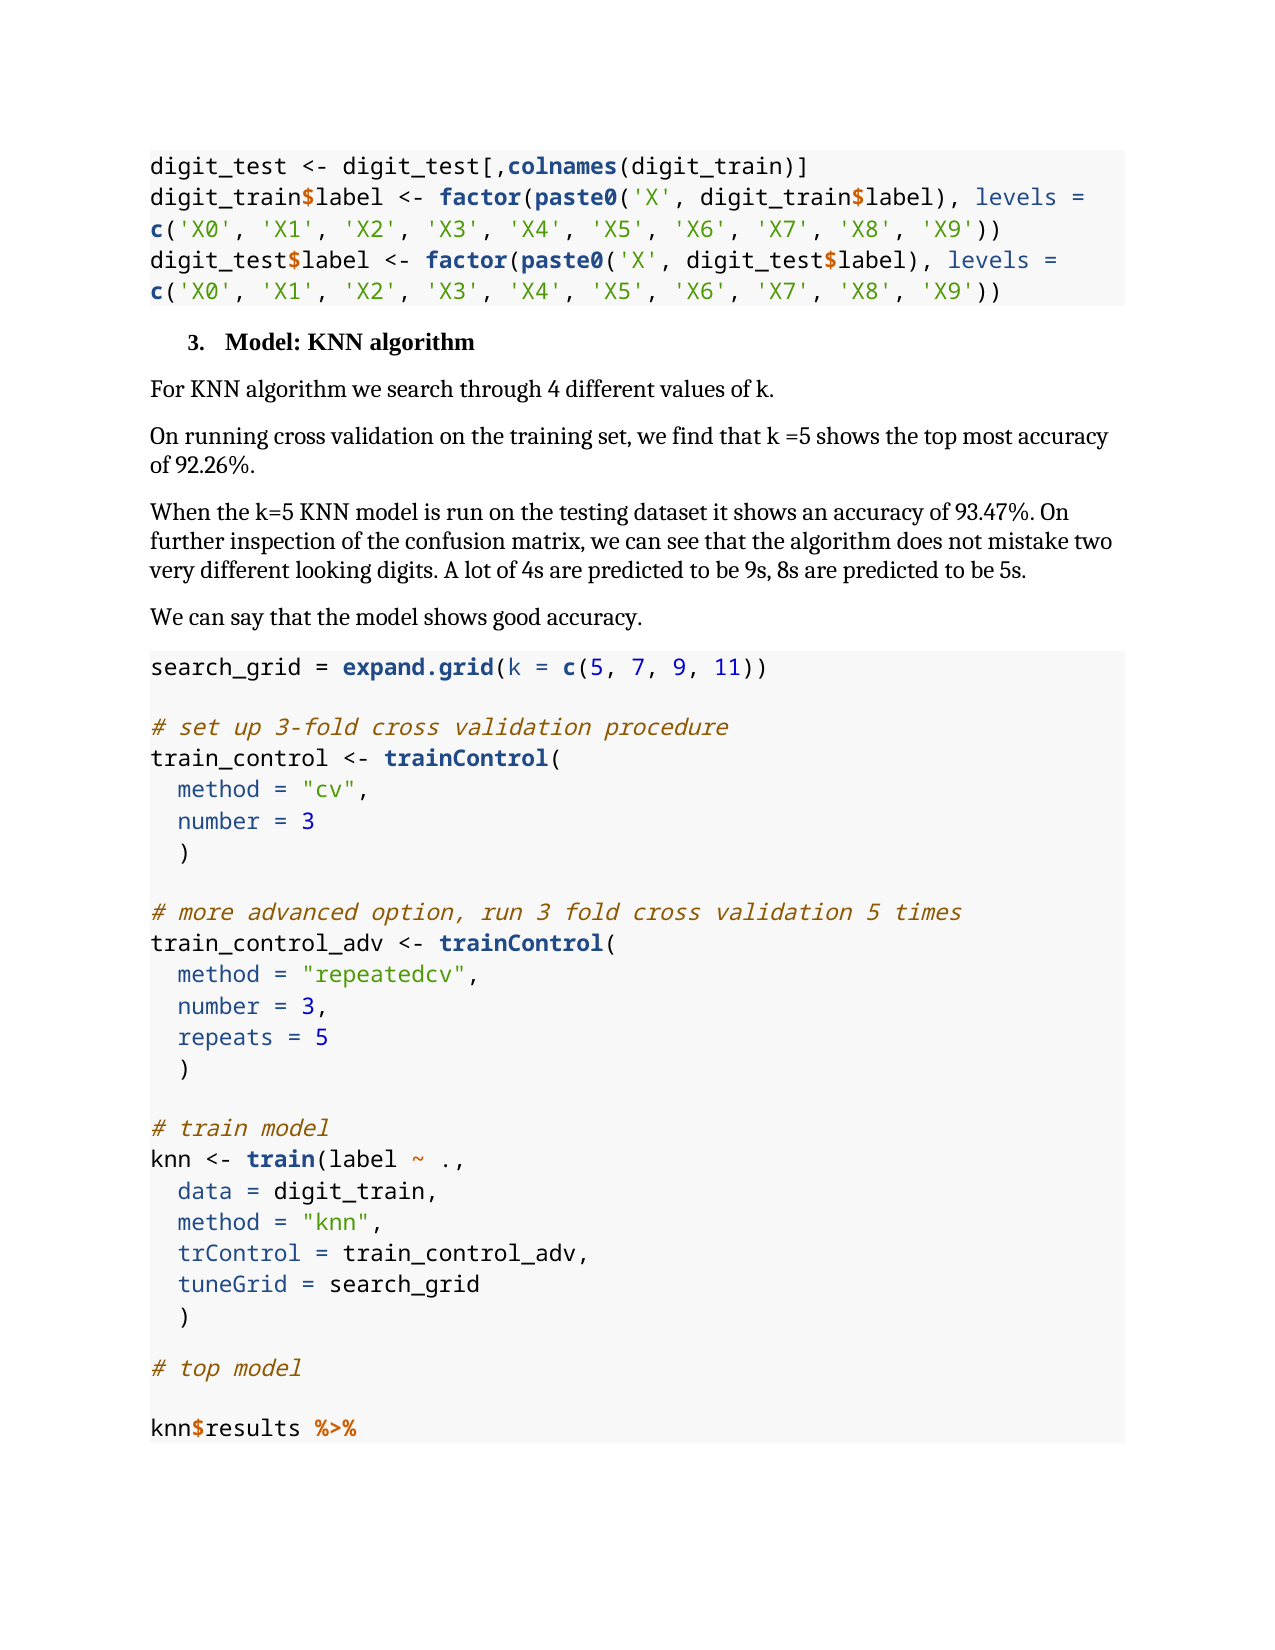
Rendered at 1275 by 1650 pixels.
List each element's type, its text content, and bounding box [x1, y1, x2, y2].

text search_grid = expand.grid(k = c(5, 7, 9, 11)) # set up 3-fold cross validation procedure train_control <- trainControl( method = "cv", number = 3 ) # more advanced option, run 3 fold cross validation 5 times train_control_adv <- trainControl( method = "repeatedcv", number = 3, repeats = 5 ) # train model knn <- train(label ~ ., data = digit_train, method = "knn", trControl = train_control_adv, tuneGrid = search_grid ) [150, 651, 1125, 1331]
text For KNN algorithm we search through 4 different values of k. [150, 374, 1125, 403]
text We can say that the model shows good accuracy. [150, 603, 1125, 632]
text On running cross validation on the training set, we find that k =5 shows the top most accuracy of 92.26%. [150, 422, 1125, 479]
text When the k=5 KNN model is run on the testing dataset it shows an accuracy of 93.47%. On further inspection of the confusion matrix, we can see that the algorithm does not mistake two very different looking digits. A lot of 4s are predicted to be 9s, 8s are predicted to be 5s. [150, 498, 1125, 584]
subtitle Model: KNN algorithm [187, 327, 1125, 356]
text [150, 150, 1125, 306]
text # top model knn$results %>% top_n(1, wt = Accuracy) %>% arrange(desc(Accuracy)) [150, 1352, 1125, 1443]
